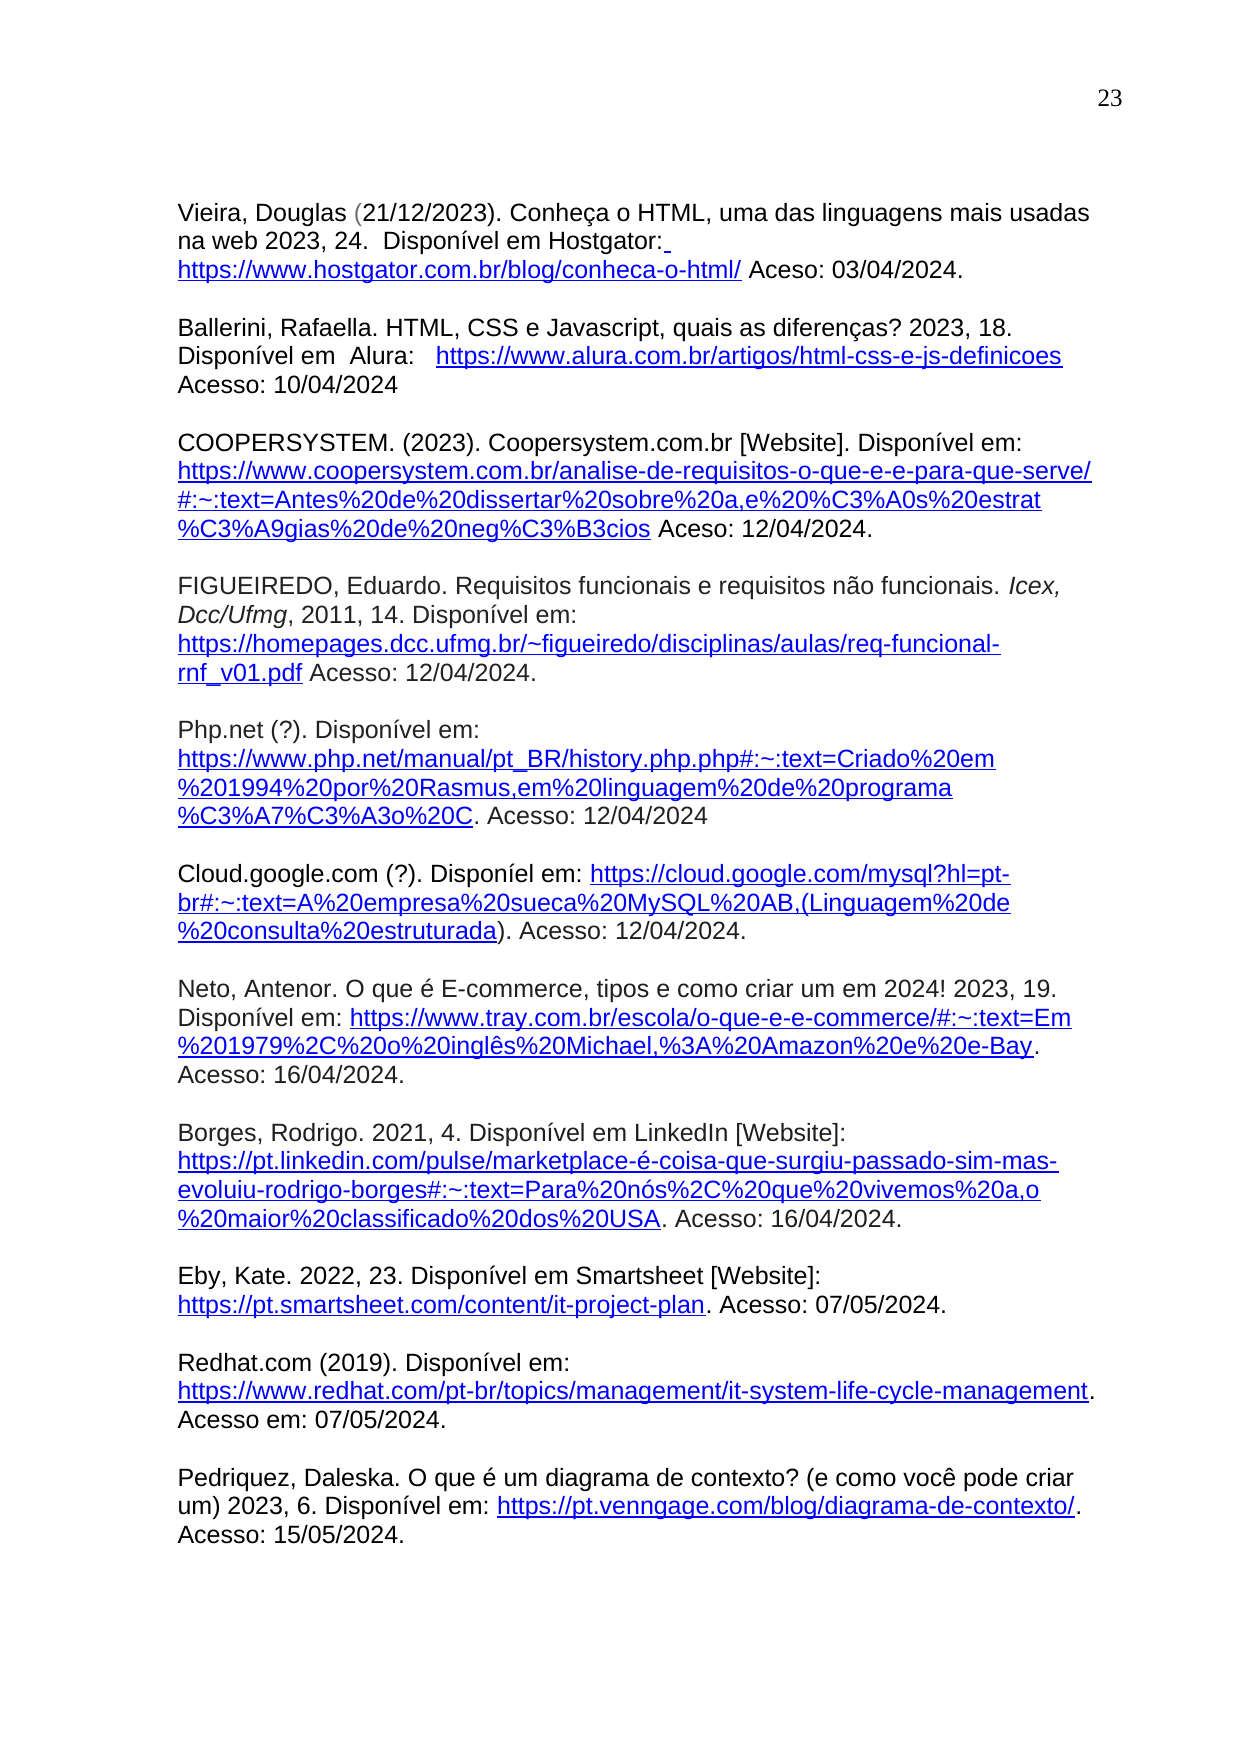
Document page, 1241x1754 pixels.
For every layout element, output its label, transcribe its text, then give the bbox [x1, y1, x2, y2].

text Pedriquez, Daleska. O que é um diagrama de contexto? (e como você pode criar um) 2023, 6. Disponível em: https://pt.venngage.com/blog/diagrama-de-contexto/. Acesso: 15/05/2024. [177, 1463, 1122, 1549]
text Redhat.com (2019). Disponível em: https://www.redhat.com/pt-br/topics/management/it-system-life-cycle-management. Acesso em: 07/05/2024. [177, 1348, 1122, 1434]
text Vieira, Douglas (21/12/2023). Conheça o HTML, uma das linguagens mais usadas na web 2023, 24. Disponível em Hostgator: https://www.hostgator.com.br/blog/conheca-o-html/ Aceso: 03/04/2024. [177, 198, 1122, 284]
text Php.net (?). Disponível em: https://www.php.net/manual/pt_BR/history.php.php#:~:text=Criado%20em%201994%20por%20Rasmus,em%20linguagem%20de%20programa%C3%A7%C3%A3o%20C. Acesso: 12/04/2024 [177, 715, 1122, 830]
text https://www.coopersystem.com.br/analise-de-requisitos-o-que-e-e-para-que-serve/#:~:text=Antes%20de%20dissertar%20sobre%20a,e%20%C3%A0s%20estrat%C3%A9gias%20de%20neg%C3%B3cios Aceso: 12/04/2024. [177, 456, 1122, 543]
text FIGUEIREDO, Eduardo. Requisitos funcionais e requisitos não funcionais. Icex, Dcc/Ufmg, 2011, 14. Disponível em: https://homepages.dcc.ufmg.br/~figueiredo/disciplinas/aulas/req-funcional-rnf_v01.pdf Acesso: 12/04/2024. [177, 571, 1122, 686]
text Borges, Rodrigo. 2021, 4. Disponível em LinkedIn [Website]: https://pt.linkedin.com/pulse/marketplace-é-coisa-que-surgiu-passado-sim-mas-evoluiu-rodrigo-borges#:~:text=Para%20nós%2C%20que%20vivemos%20a,o%20maior%20classificado%20dos%20USA. Acesso: 16/04/2024. [177, 1118, 1122, 1233]
text Ballerini, Rafaella. HTML, CSS e Javascript, quais as diferenças? 2023, 18. Disponível em Alura: https://www.alura.com.br/artigos/html-css-e-js-definicoes Acesso: 10/04/2024 [177, 313, 1122, 399]
text Cloud.google.com (?). Disponíel em: https://cloud.google.com/mysql?hl=pt-br#:~:text=A%20empresa%20sueca%20MySQL%20AB,(Linguagem%20de%20consulta%20estruturada). Acesso: 12/04/2024. [177, 859, 1122, 945]
text COOPERSYSTEM. (2023). Coopersystem.com.br [Website]. Disponível em: [177, 428, 1122, 456]
text Eby, Kate. 2022, 23. Disponível em Smartsheet [Website]: https://pt.smartsheet.com/content/it-project-plan. Acesso: 07/05/2024. [177, 1261, 1122, 1319]
text Neto, Antenor. O que é E-commerce, tipos e como criar um em 2024! 2023, 19. Disponível em: https://www.tray.com.br/escola/o-que-e-e-commerce/#:~:text=Em%201979%2C%20o%20inglês%20Michael,%3A%20Amazon%20e%20e-Bay. Acesso: 16/04/2024. [177, 974, 1122, 1089]
